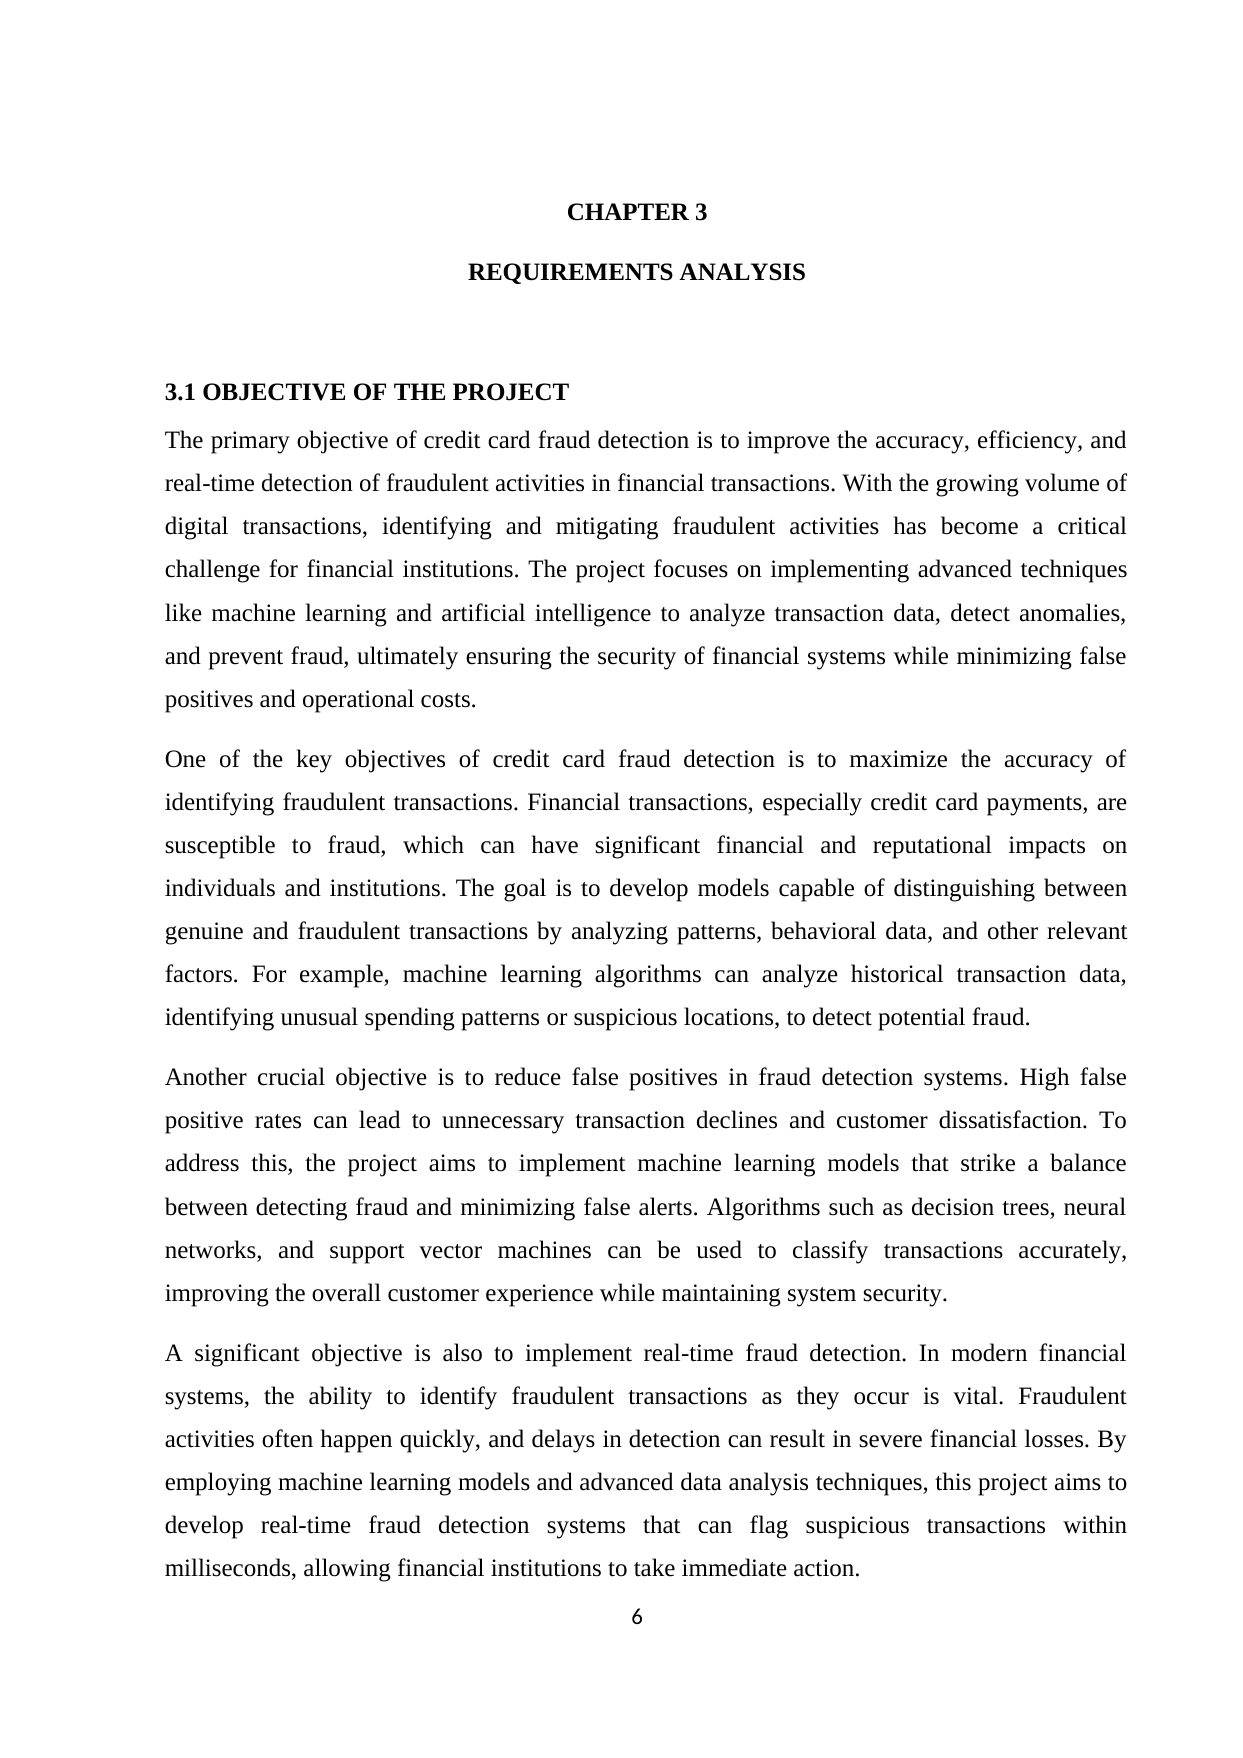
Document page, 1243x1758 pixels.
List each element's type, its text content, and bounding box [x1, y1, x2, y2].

text A significant objective is also to implement real-time fraud detection. In modern financial systems, the ability to identify fraudulent transactions as they occur is vital. Fraudulent activities often happen quickly, and delays in detection can result in severe financial losses. By employing machine learning models and advanced data analysis techniques, this project aims to develop real-time fraud detection systems that can flag suspicious transactions within milliseconds, allowing financial institutions to take immediate action. [164, 1338, 1128, 1582]
text The primary objective of credit card fraud detection is to improve the accuracy, efficiency, and real-time detection of fraudulent activities in financial transactions. With the growing volume of digital transactions, identifying and mitigating fraudulent activities has become a critical challenge for financial institutions. The project focuses on implementing advanced techniques like machine learning and artificial intelligence to analyze transaction data, detect anomalies, and prevent fraud, ultimately ensuring the security of financial systems while minimizing false positives and operational costs. [164, 425, 1128, 713]
text Another crucial objective is to reduce false positives in fraud detection systems. High false positive rates can lead to unnecessary transaction declines and customer dissatisfaction. To address this, the project aims to implement machine learning models that strike a balance between detecting fraud and minimizing false alerts. Algorithms such as decision trees, neural networks, and support vector machines can be used to classify transactions accurately, improving the overall customer experience while maintaining system security. [164, 1062, 1128, 1307]
text One of the key objectives of credit card fraud detection is to maximize the accuracy of identifying fraudulent transactions. Financial transactions, especially credit card payments, are susceptible to fraud, which can have significant financial and reputational impacts on individuals and institutions. The goal is to develop models capable of distinguishing between genuine and fraudulent transactions by analyzing patterns, behavioral data, and other relevant factors. For example, machine learning algorithms can analyze historical transaction data, identifying unusual spending patterns or suspicious locations, to detect potential fraud. [164, 744, 1128, 1031]
text REQUIREMENTS ANALYSIS [164, 257, 1109, 286]
text CHAPTER 3 [164, 197, 1109, 226]
text 3.1 OBJECTIVE OF THE PROJECT [164, 377, 1109, 406]
